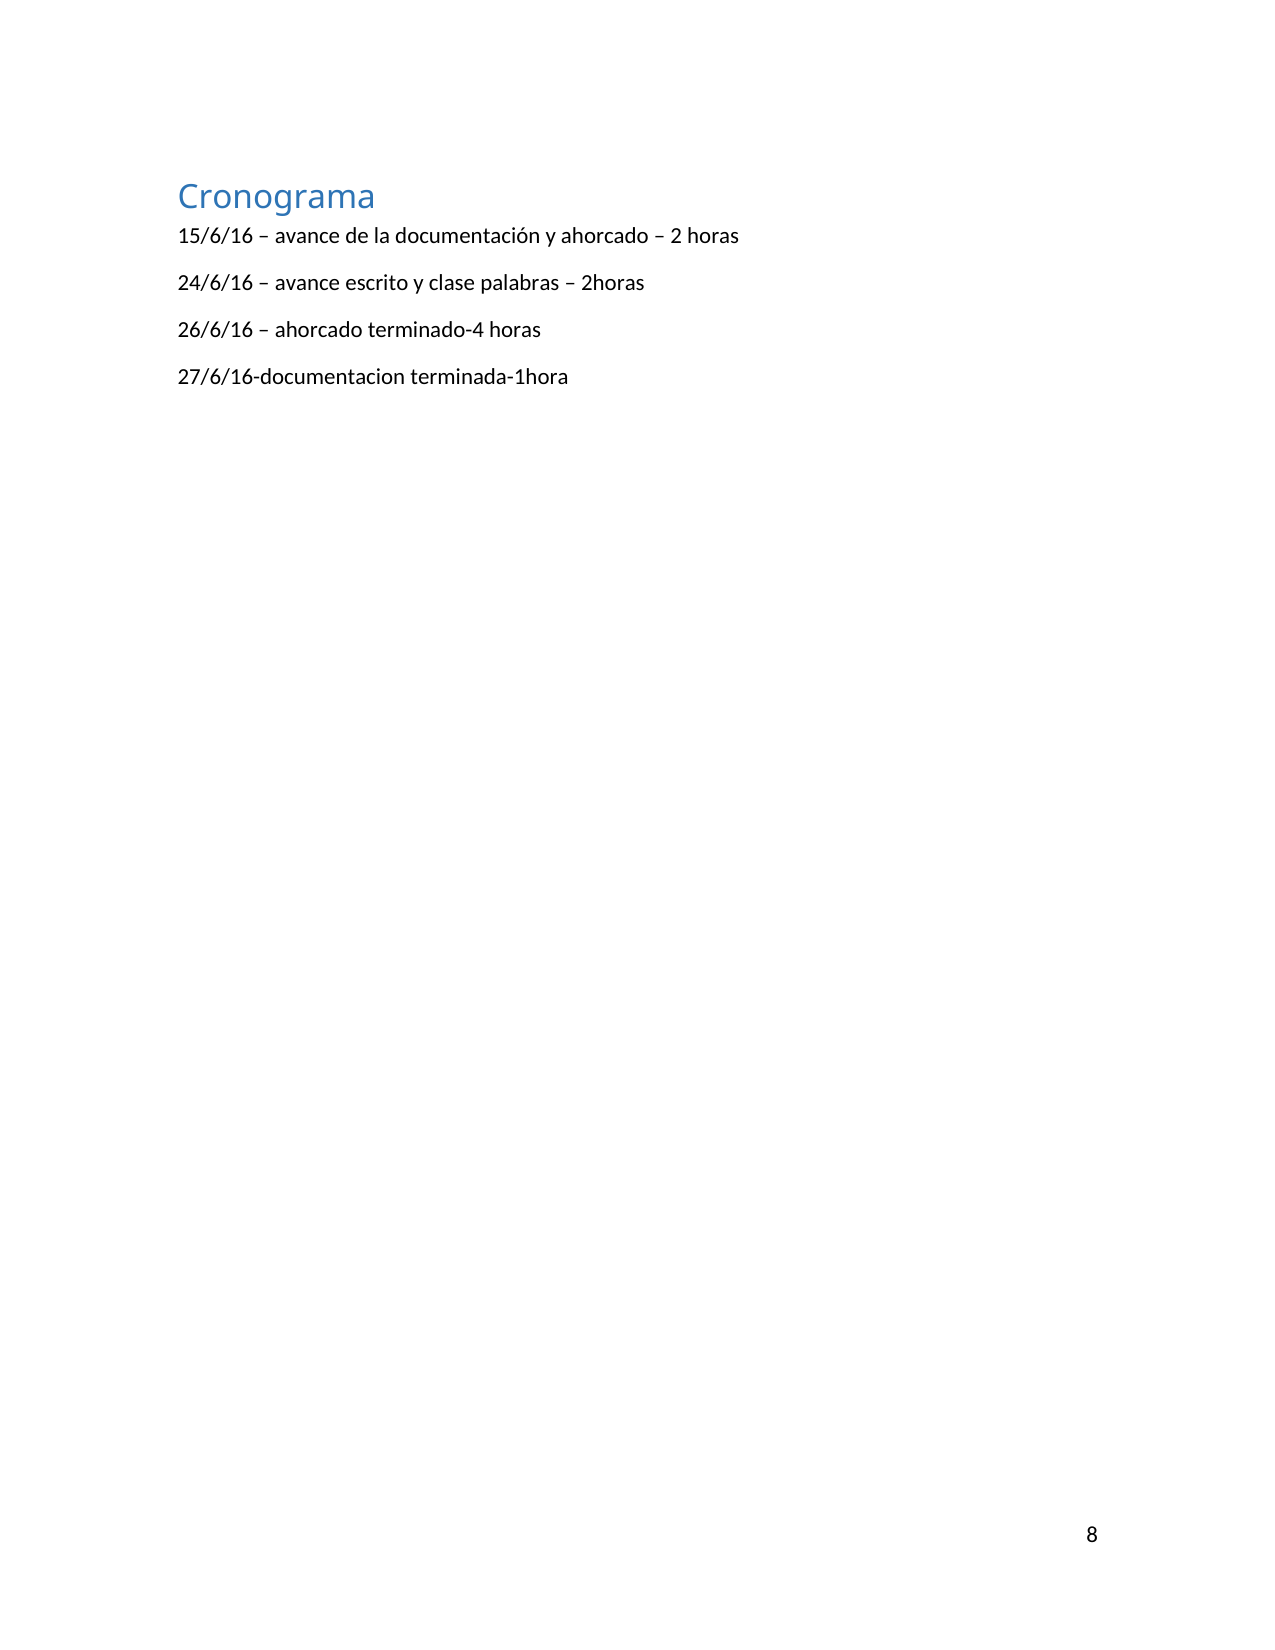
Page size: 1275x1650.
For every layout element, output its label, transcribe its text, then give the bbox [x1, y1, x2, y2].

text 27/6/16-documentacion terminada-1hora [177, 362, 1098, 390]
text 24/6/16 – avance escrito y clase palabras – 2horas [177, 268, 1098, 296]
subtitle Cronograma [177, 173, 1098, 218]
text 26/6/16 – ahorcado terminado-4 horas [177, 315, 1098, 343]
text 15/6/16 – avance de la documentación y ahorcado – 2 horas [177, 222, 1098, 249]
